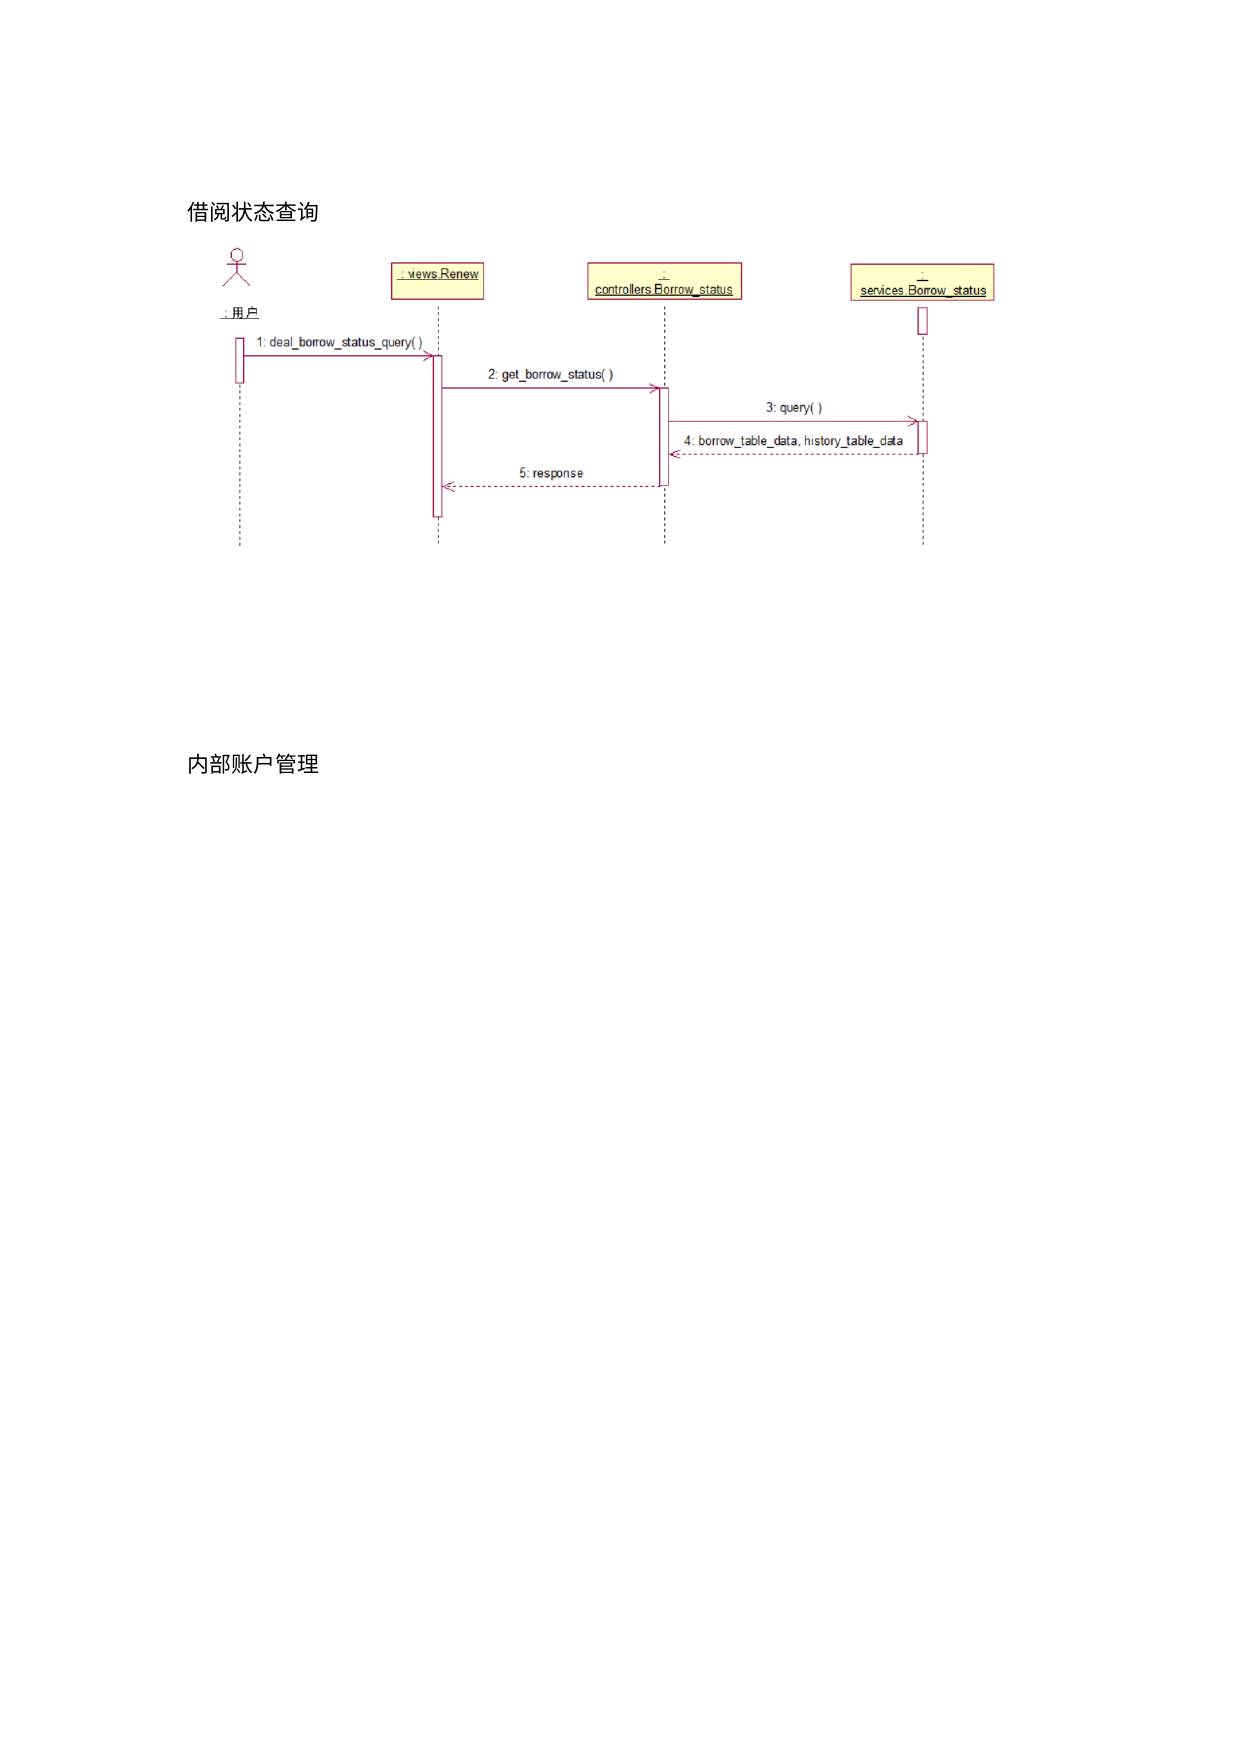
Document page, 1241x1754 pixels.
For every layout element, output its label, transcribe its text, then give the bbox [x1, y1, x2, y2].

text 内部账户管理 [187, 747, 1053, 779]
picture [187, 227, 1053, 596]
text 借阅状态查询 [187, 194, 1053, 227]
